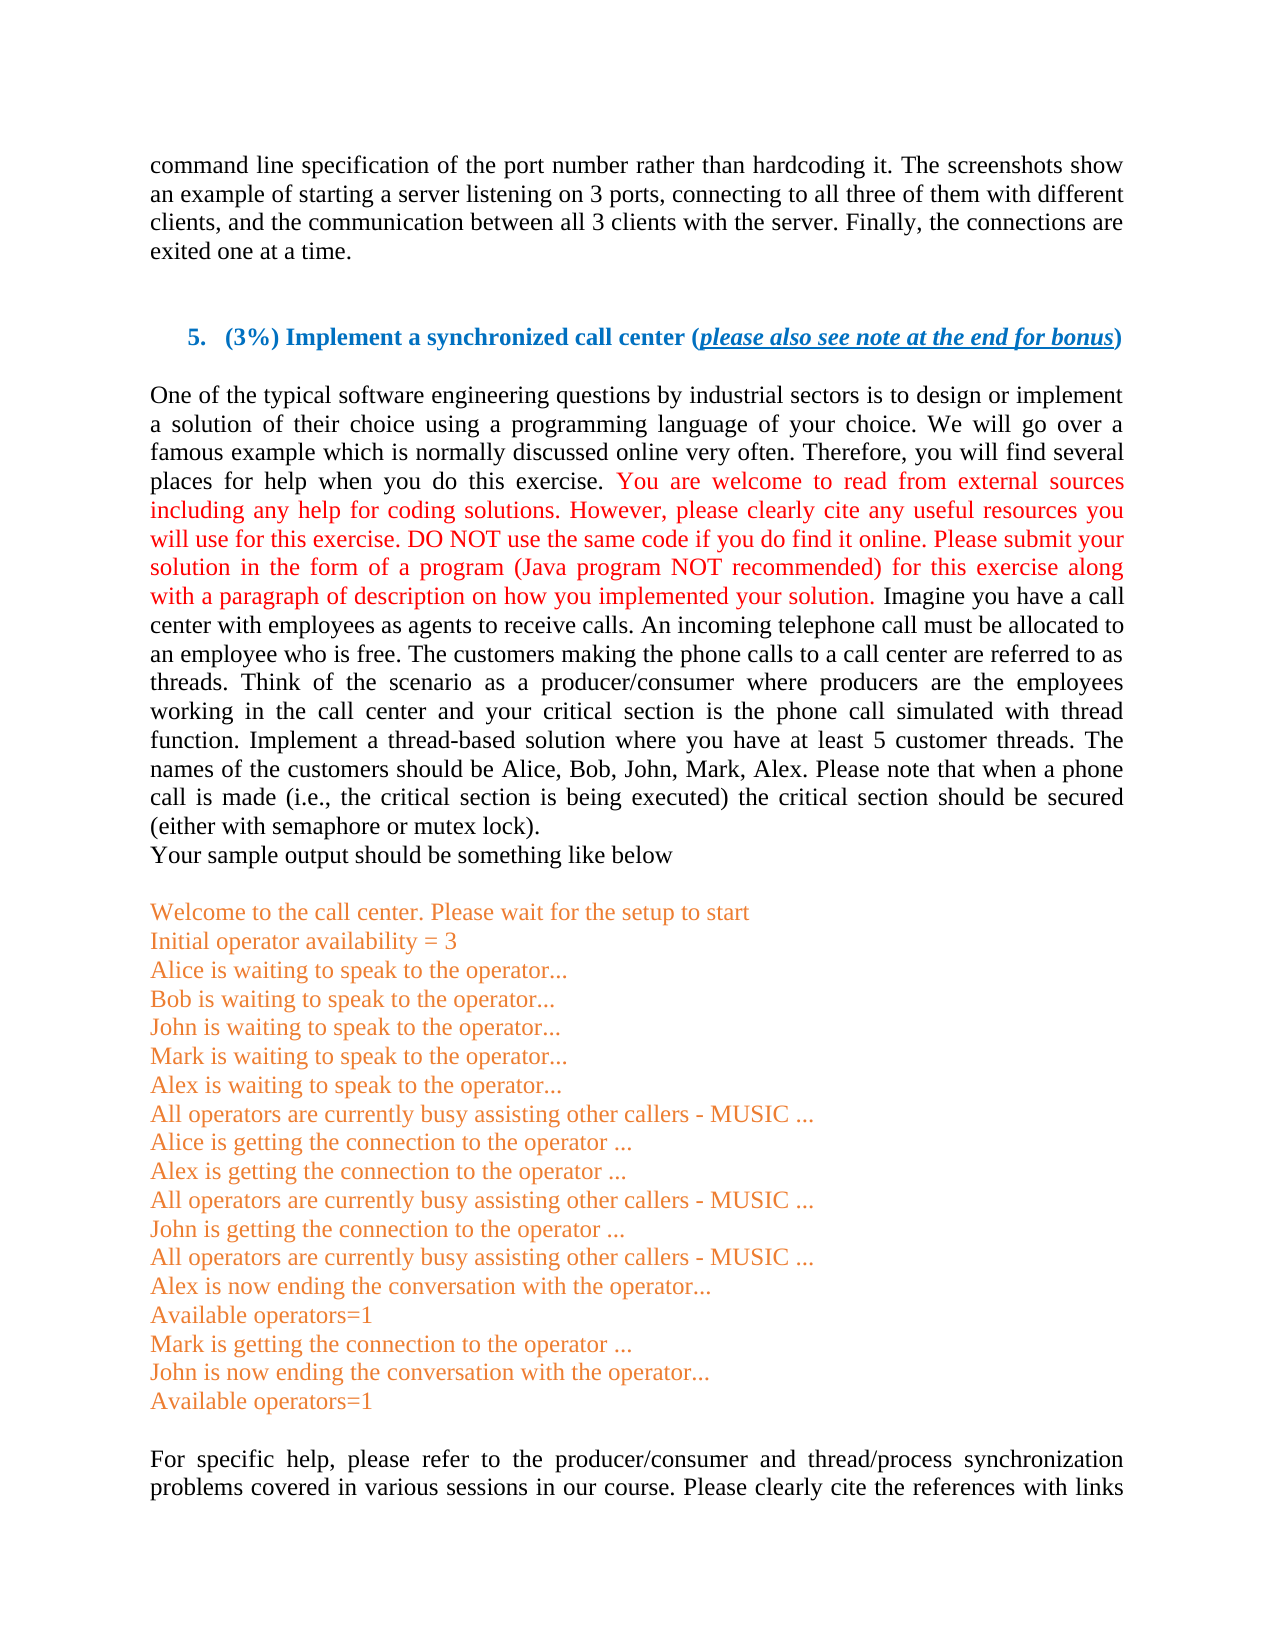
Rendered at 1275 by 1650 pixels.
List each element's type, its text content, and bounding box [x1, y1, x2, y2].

text Available operators=1 [150, 1300, 1125, 1329]
text Alex is getting the connection to the operator ... [150, 1156, 1125, 1185]
text Mark is getting the connection to the operator ... [150, 1329, 1125, 1357]
text Bob is waiting to speak to the operator... [150, 984, 1125, 1012]
text Alice is waiting to speak to the operator... [150, 955, 1125, 984]
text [150, 1444, 1125, 1501]
text Alex is waiting to speak to the operator... [150, 1070, 1125, 1099]
text Available operators=1 [150, 1386, 1125, 1415]
text One of the typical software engineering questions by industrial sectors is to design or implement a solution of their choice using a programming language of your choice. We will go over a famous example which is normally discussed online very often. Therefore, you will find several places for help when you do this exercise. You are welcome to read from external sources including any help for coding solutions. However, please clearly cite any useful resources you will use for this exercise. DO NOT use the same code if you do find it online. Please submit your solution in the form of a program (Java program NOT recommended) for this exercise along with a paragraph of description on how you implemented your solution. Imagine you have a call center with employees as agents to receive calls. An incoming telephone call must be allocated to an employee who is free. The customers making the phone calls to a call center are referred to as threads. Think of the scenario as a producer/consumer where producers are the employees working in the call center and your critical section is the phone call simulated with thread function. Implement a thread-based solution where you have at least 5 customer threads. The names of the customers should be Alice, Bob, John, Mark, Alex. Please note that when a phone call is made (i.e., the critical section is being executed) the critical section should be secured (either with semaphore or mutex lock). [150, 380, 1125, 840]
text All operators are currently busy assisting other callers - MUSIC ... [150, 1242, 1125, 1271]
text All operators are currently busy assisting other callers - MUSIC ... [150, 1099, 1125, 1127]
text Mark is waiting to speak to the operator... [150, 1041, 1125, 1070]
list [150, 150, 1125, 265]
text John is getting the connection to the operator ... [150, 1214, 1125, 1242]
text Your sample output should be something like below [150, 840, 1125, 869]
text All operators are currently busy assisting other callers - MUSIC ... [150, 1185, 1125, 1214]
list (3%) Implement a synchronized call center (please also see note at the end for bonus) [187, 322, 1125, 351]
text John is now ending the conversation with the operator... [150, 1357, 1125, 1386]
text John is waiting to speak to the operator... [150, 1012, 1125, 1041]
text Initial operator availability = 3 [150, 926, 1125, 955]
text Alice is getting the connection to the operator ... [150, 1127, 1125, 1156]
text Welcome to the call center. Please wait for the setup to start [150, 897, 1125, 926]
text Alex is now ending the conversation with the operator... [150, 1271, 1125, 1300]
